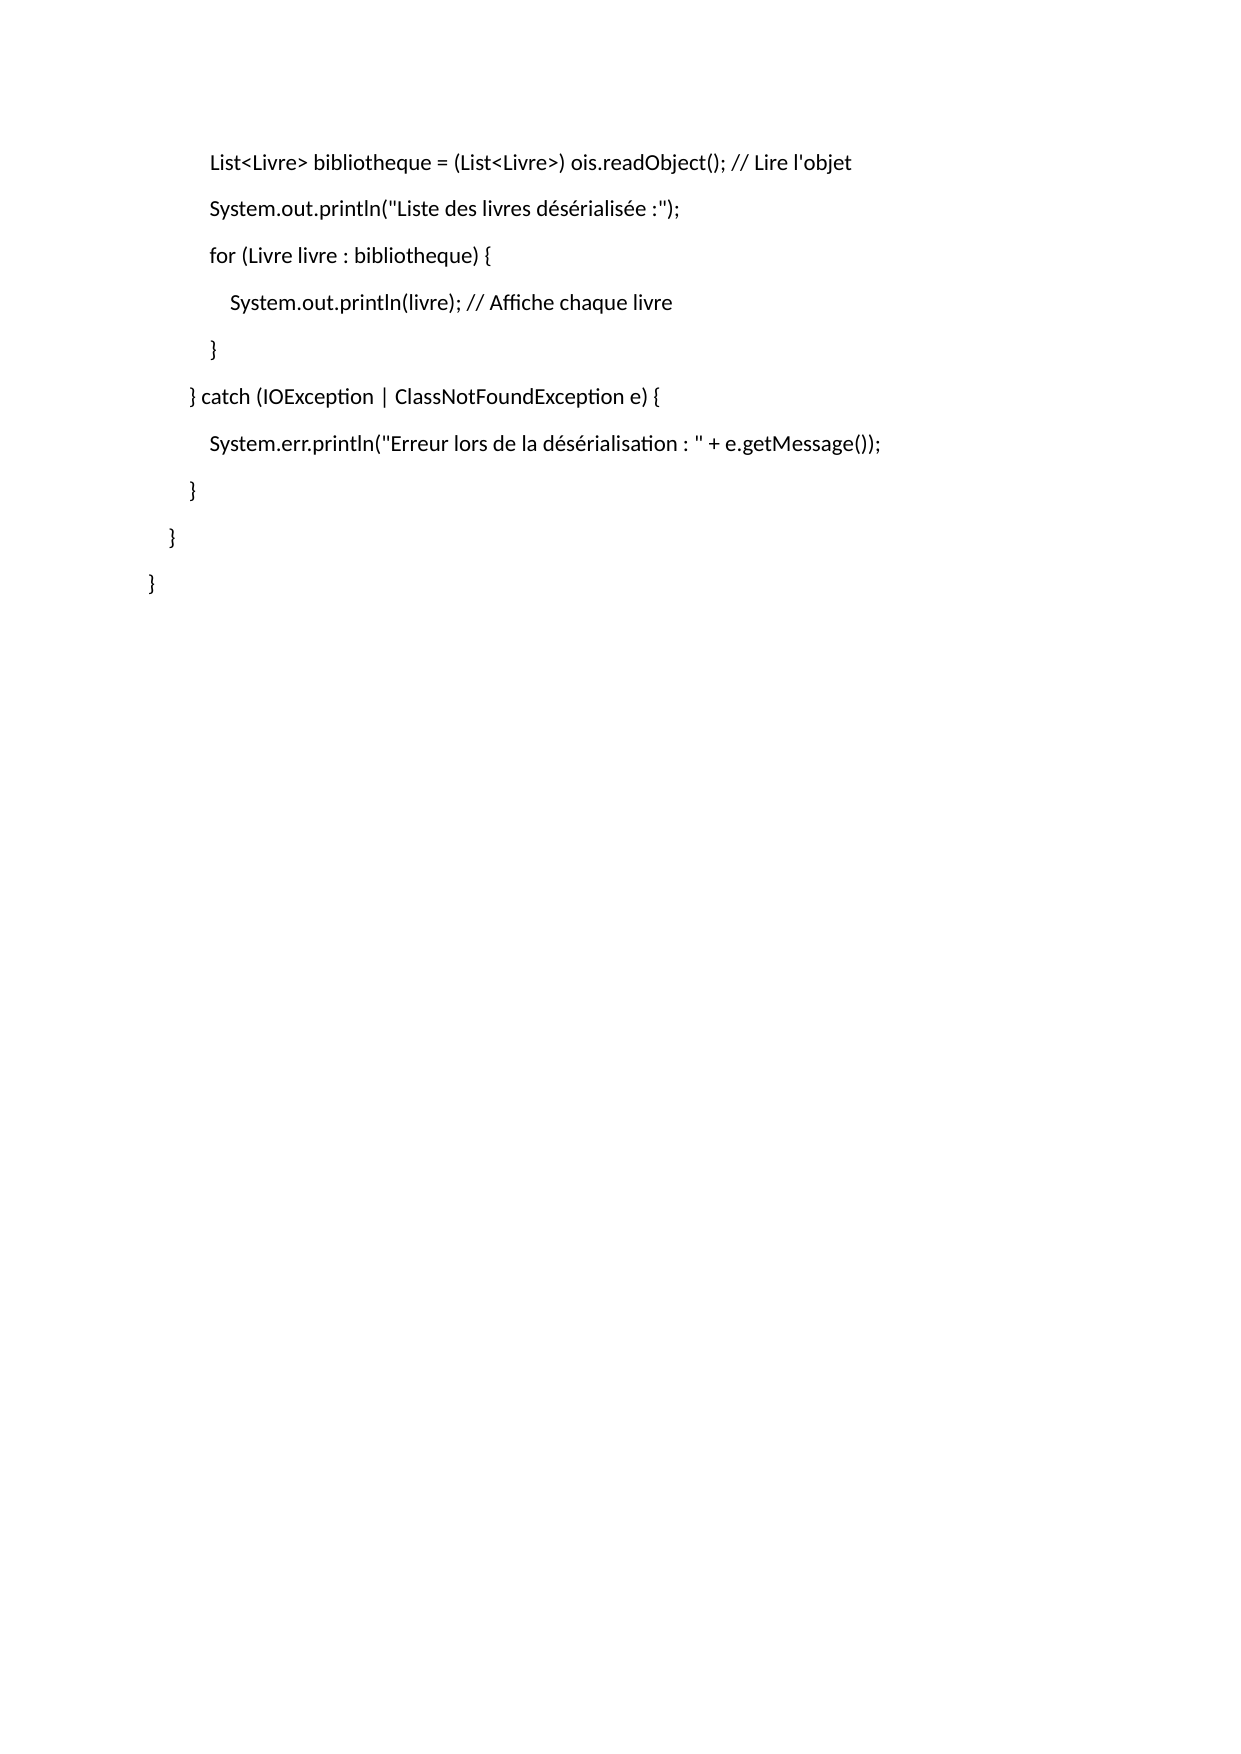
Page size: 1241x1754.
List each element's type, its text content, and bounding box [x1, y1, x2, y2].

text System.out.println("Liste des livres désérialisée :"); [148, 194, 1093, 222]
text } [148, 523, 1093, 551]
text System.err.println("Erreur lors de la désérialisation : " + e.getMessage()); [148, 429, 1093, 457]
text } [148, 335, 1093, 363]
text } [148, 569, 1093, 597]
text for (Livre livre : bibliotheque) { [148, 241, 1093, 269]
text System.out.println(livre); // Affiche chaque livre [148, 288, 1093, 316]
text } catch (IOException | ClassNotFoundException e) { [148, 382, 1093, 410]
text } [148, 476, 1093, 504]
text List<Livre> bibliotheque = (List<Livre>) ois.readObject(); // Lire l'objet [148, 148, 1093, 176]
